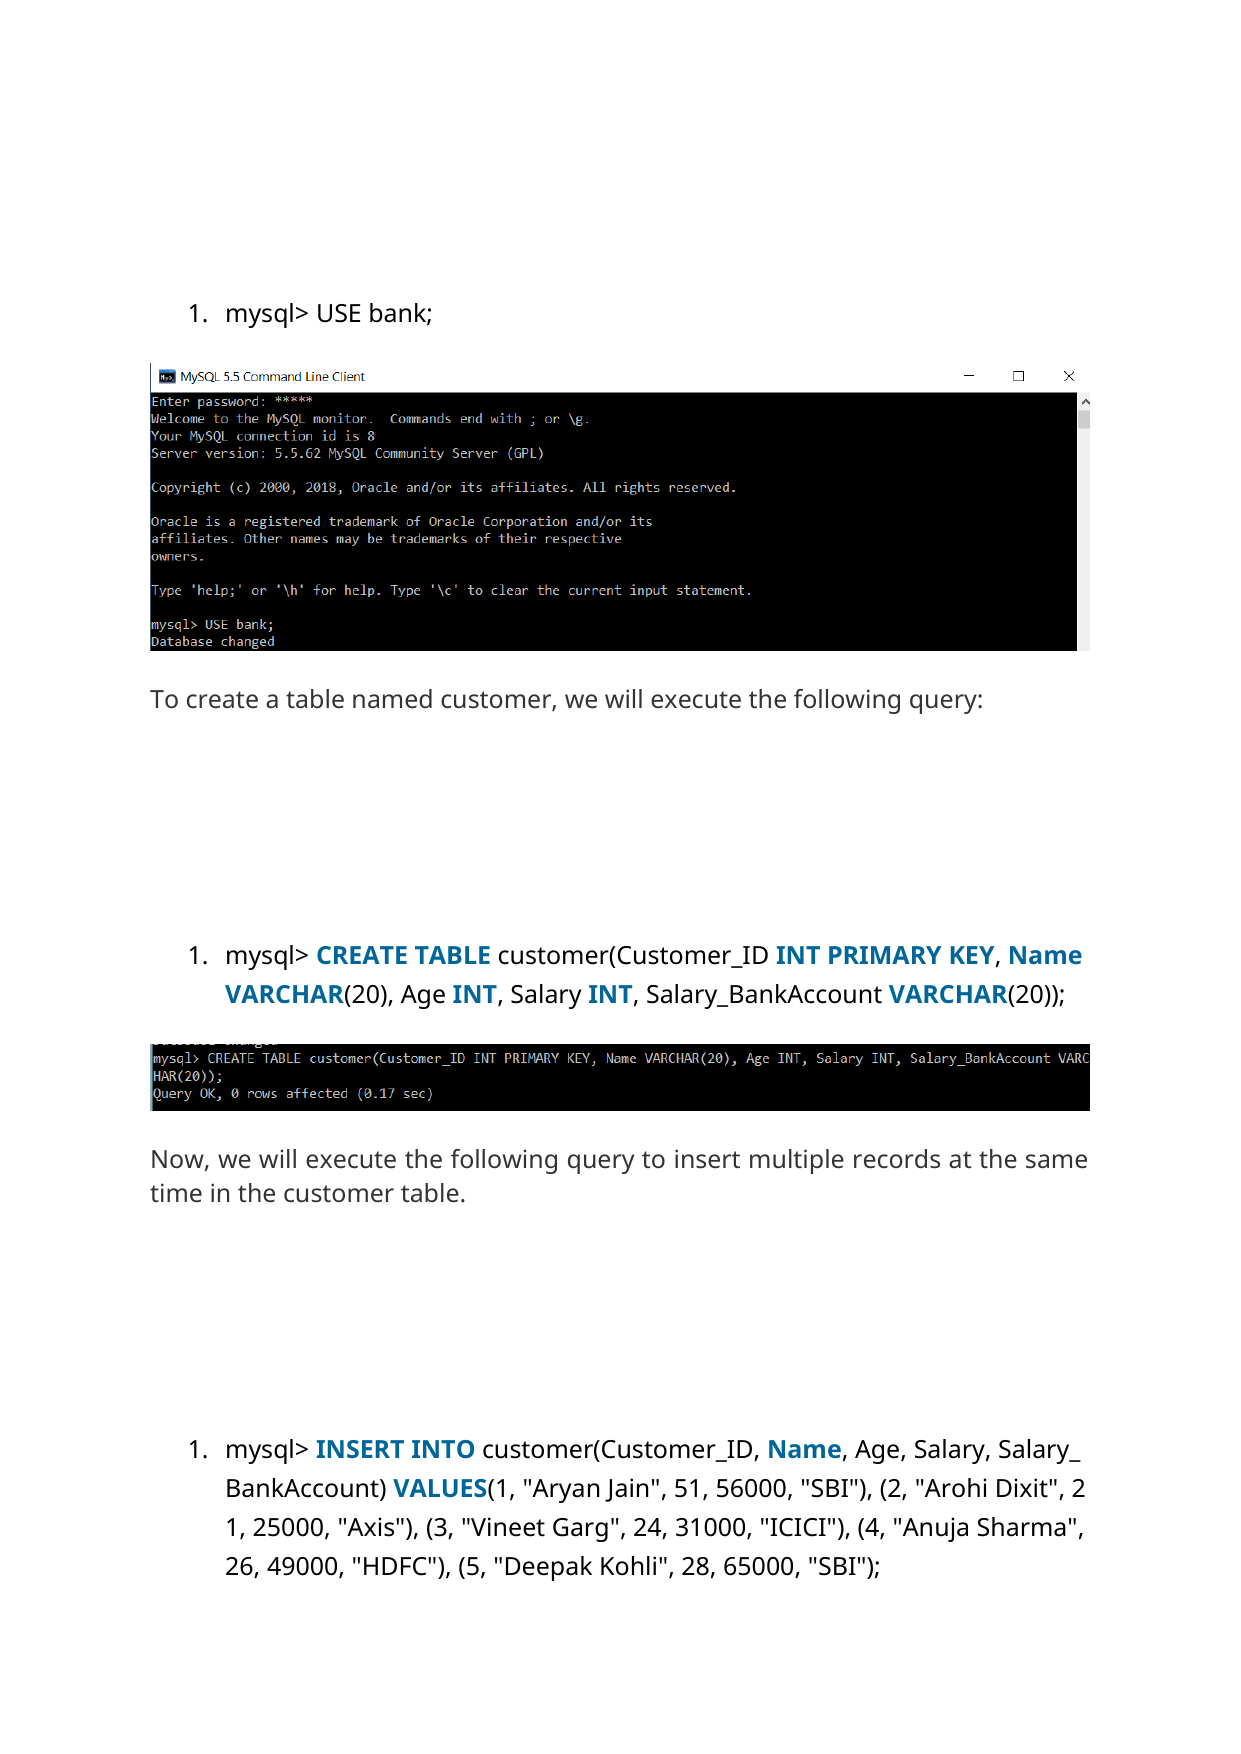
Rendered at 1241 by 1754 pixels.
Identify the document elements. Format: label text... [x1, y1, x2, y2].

picture [150, 1044, 1091, 1111]
list mysql> INSERT INTO customer(Customer_ID, Name, Age, Salary, Salary_BankAccount) VALUES(1, "Aryan Jain", 51, 56000, "SBI"), (2, "Arohi Dixit", 21, 25000, "Axis"), (3, "Vineet Garg", 24, 31000, "ICICI"), (4, "Anuja Sharma", 26, 49000, "HDFC"), (5, "Deepak Kohli", 28, 65000, "SBI"); [187, 1427, 1090, 1583]
picture [150, 363, 1091, 651]
text Now, we will execute the following query to insert multiple records at the same time in the customer table. [150, 1142, 1090, 1210]
list mysql> USE bank; [187, 291, 1090, 330]
text To create a table named customer, we will execute the following query: [150, 682, 1090, 716]
list mysql> CREATE TABLE customer(Customer_ID INT PRIMARY KEY, Name VARCHAR(20), Age INT, Salary INT, Salary_BankAccount VARCHAR(20)); [187, 933, 1090, 1011]
